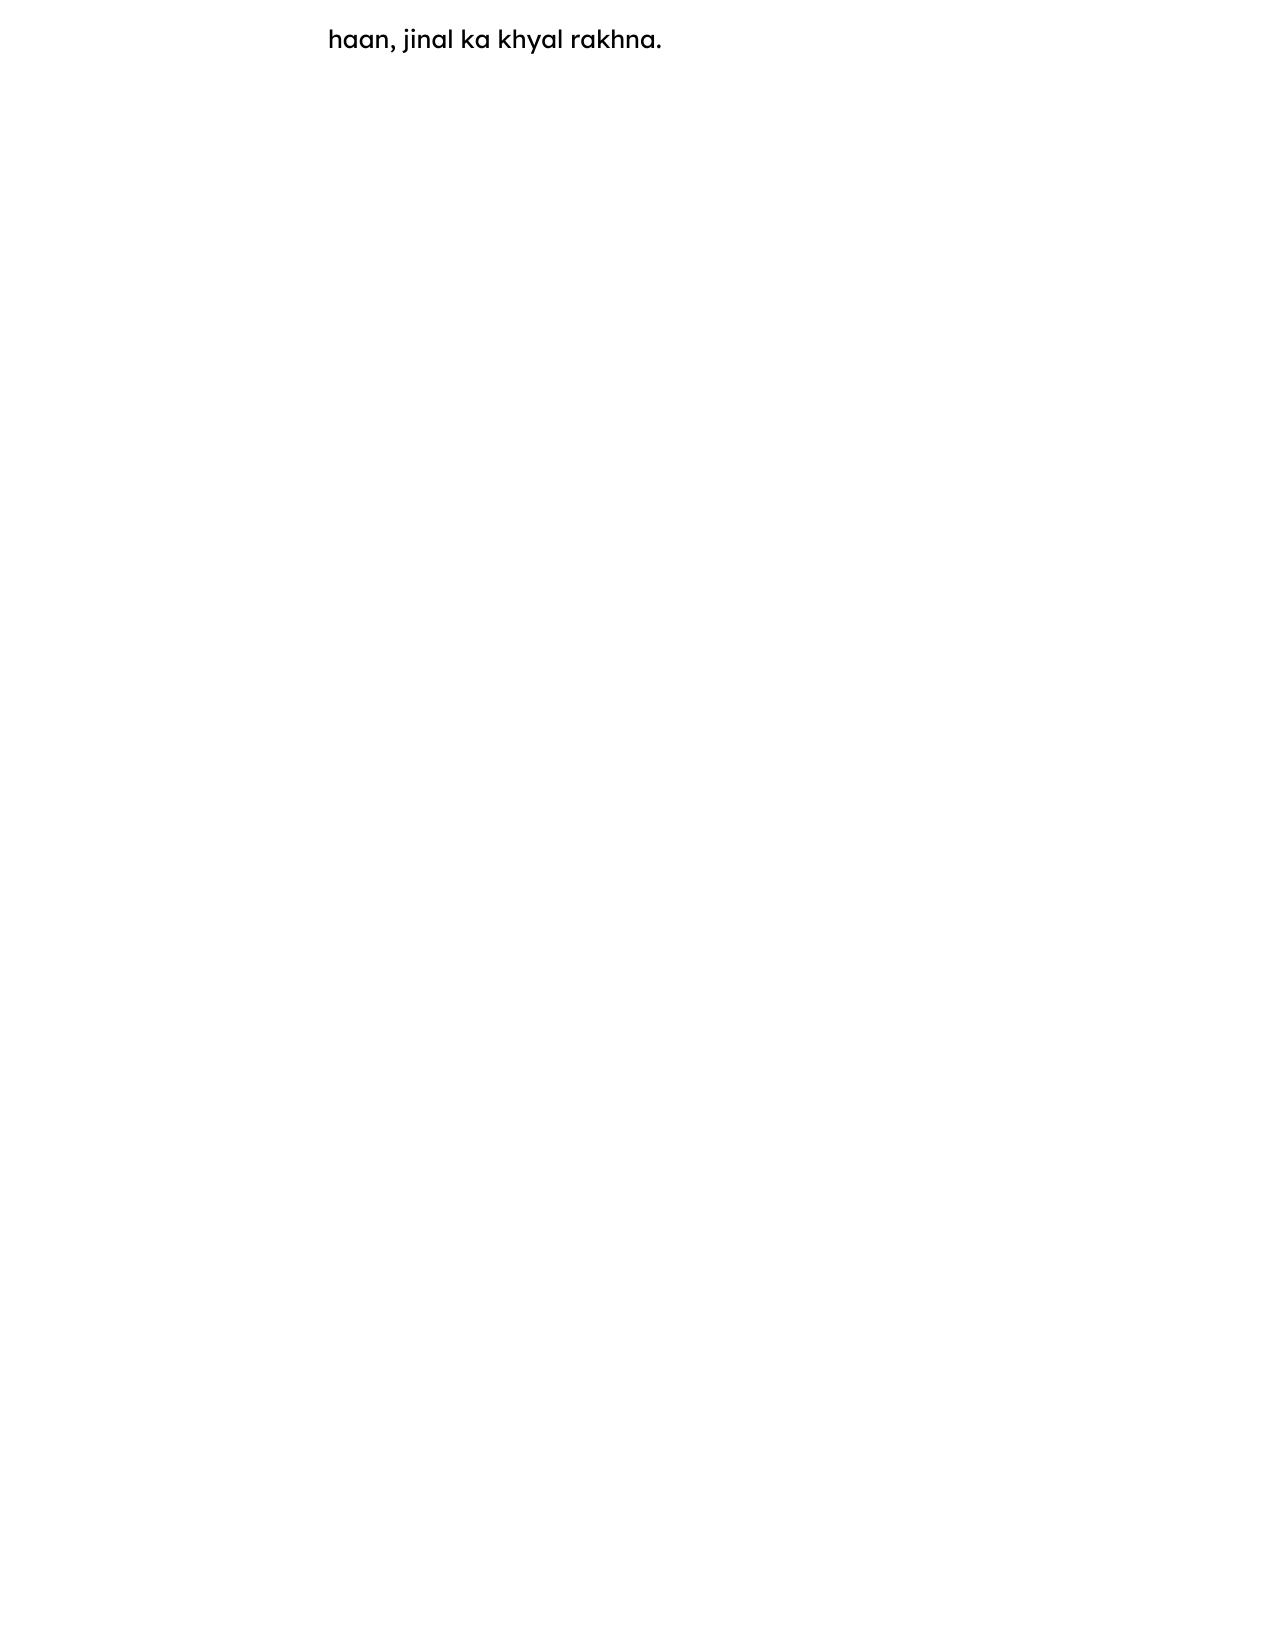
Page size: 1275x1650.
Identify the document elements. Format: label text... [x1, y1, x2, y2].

text haan, jinal ka khyal rakhna. [328, 24, 1125, 55]
